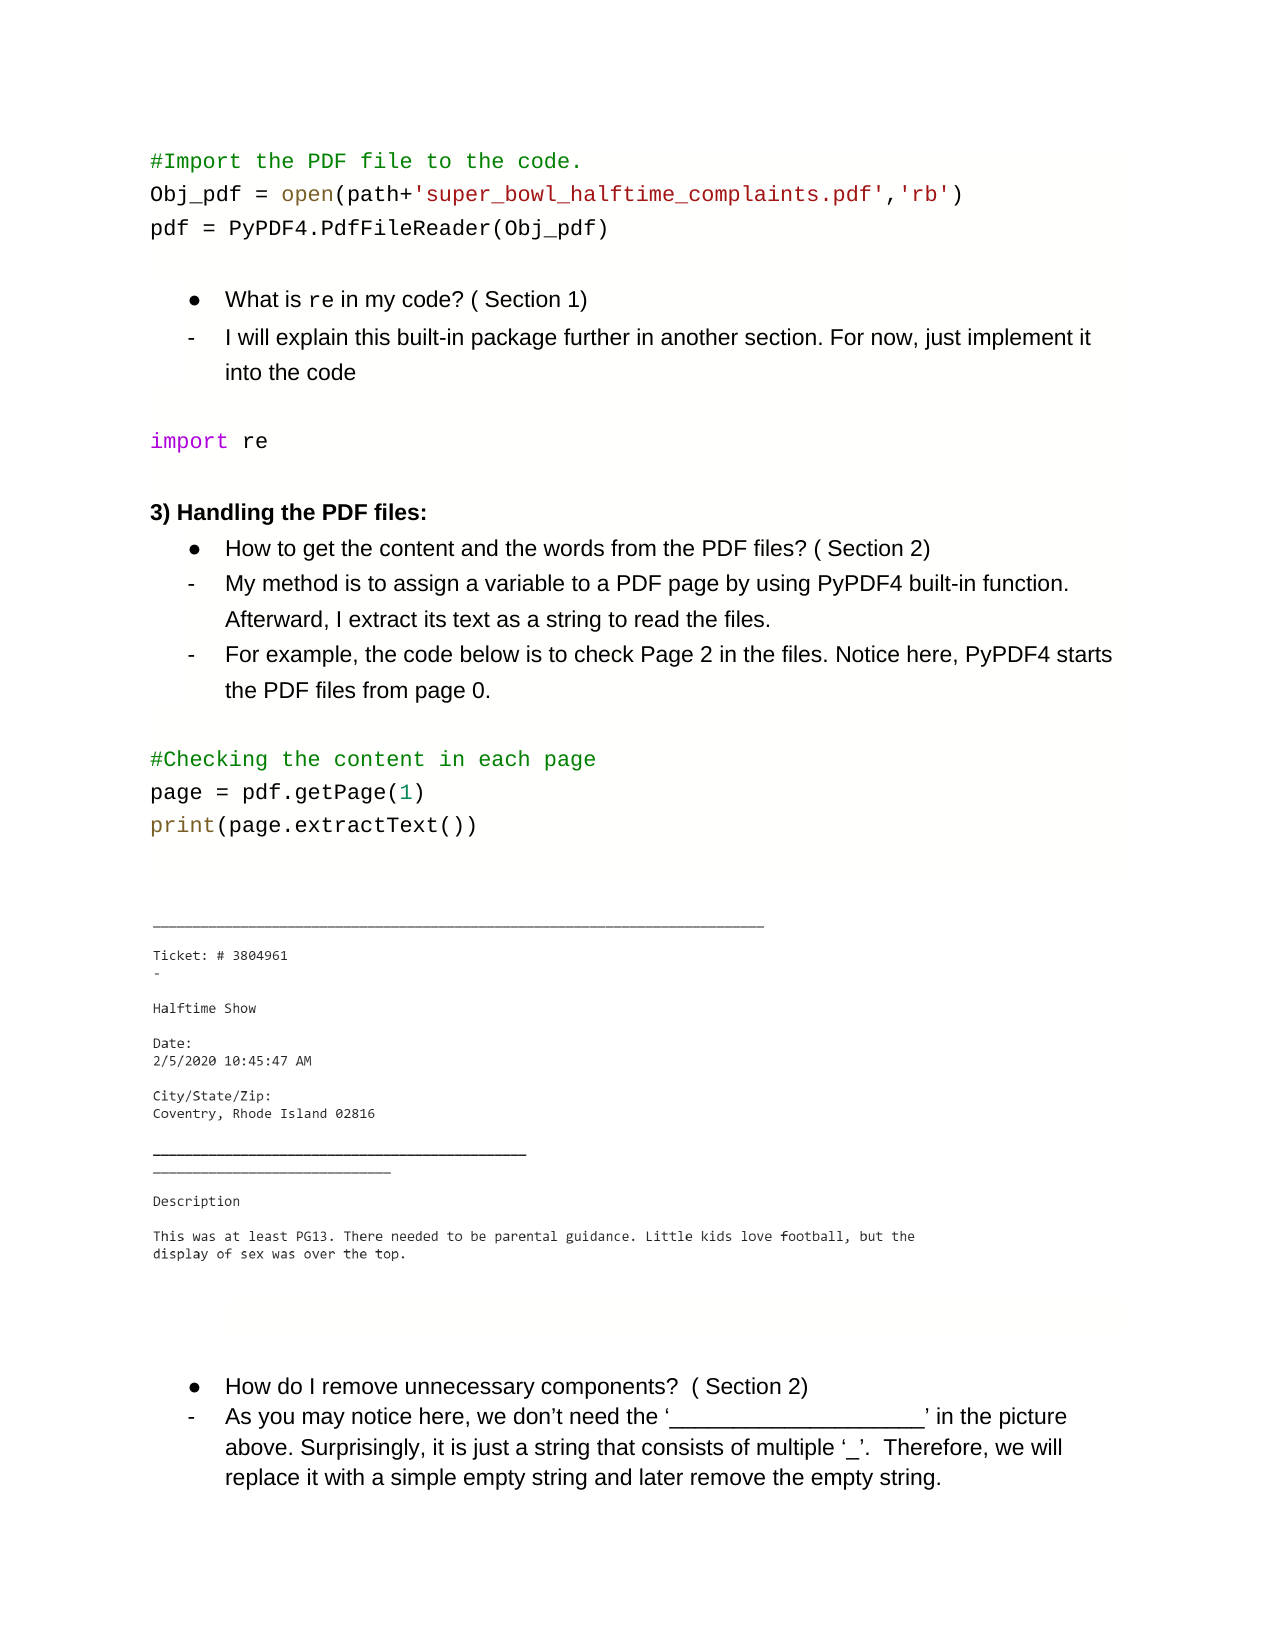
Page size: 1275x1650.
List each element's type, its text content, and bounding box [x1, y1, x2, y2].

list As you may notice here, we don’t need the ‘____________________’ in the picture above. Surprisingly, it is just a string that consists of multiple ‘_’. Therefore, we will replace it with a simple empty string and later remove the empty string. [187, 1403, 1125, 1490]
text #Checking the content in each page [150, 748, 1125, 773]
picture [150, 883, 1125, 1299]
list My method is to assign a variable to a PDF page by using PyPDF4 built-in function. Afterward, I extract its text as a string to read the files. [187, 570, 1125, 632]
text print(page.extractText()) [150, 815, 1125, 839]
text page = pdf.getPage(1) [150, 781, 1125, 806]
list For example, the code below is to check Page 2 in the files. Notice here, PyPDF4 starts the PDF files from page 0. [187, 641, 1125, 703]
list How to get the content and the words from the PDF files? ( Section 2) [187, 535, 1125, 561]
text Obj_pdf = open(path+'super_bowl_halftime_complaints.pdf','rb') [150, 183, 1125, 208]
list I will explain this built-in package further in another section. For now, just implement it into the code [187, 324, 1125, 386]
list How do I remove unnecessary components? ( Section 2) [187, 1373, 1125, 1399]
text import re [150, 430, 1125, 455]
list What is re in my code? ( Section 1) [187, 286, 1125, 314]
text pdf = PyPDF4.PdfFileReader(Obj_pdf) [150, 217, 1125, 242]
text 3) Handling the PDF files: [150, 499, 1125, 526]
text #Import the PDF file to the code. [150, 150, 1125, 175]
